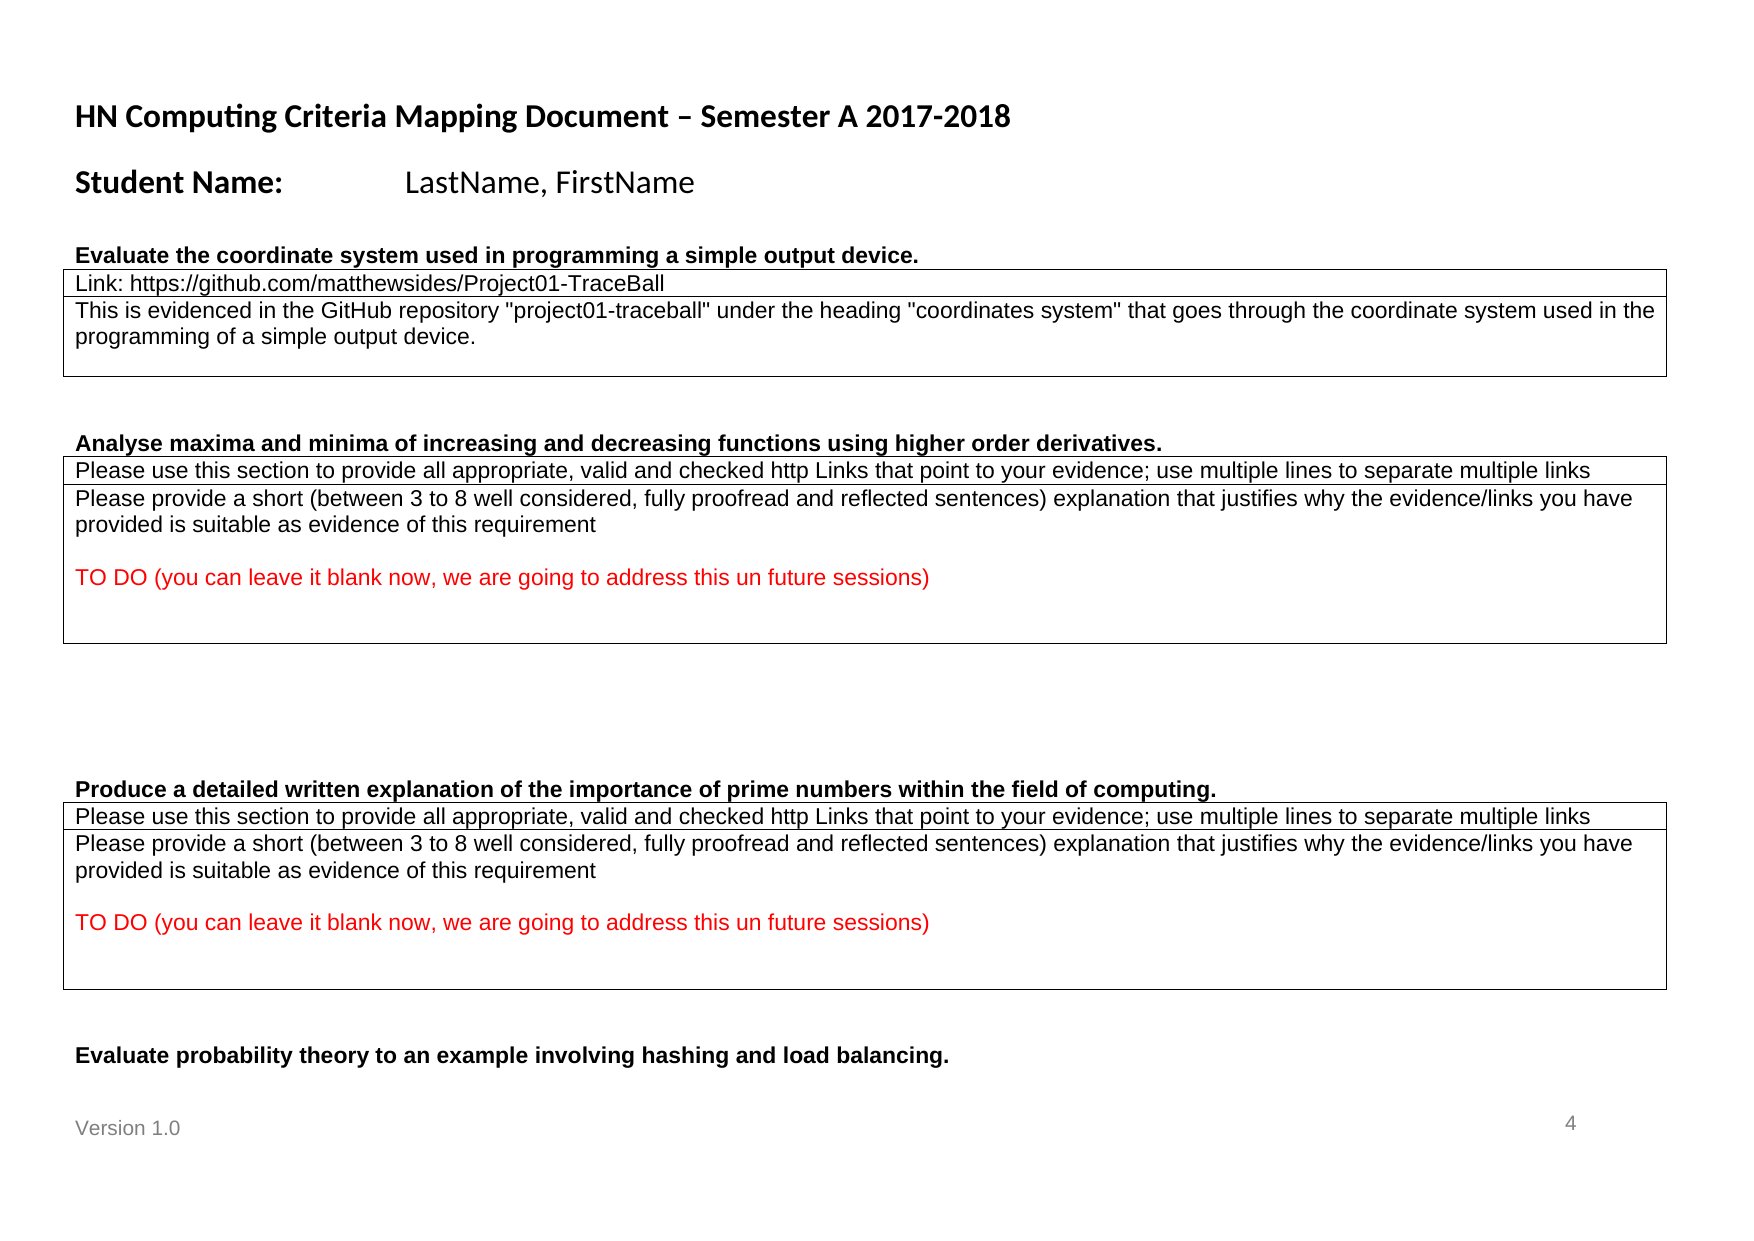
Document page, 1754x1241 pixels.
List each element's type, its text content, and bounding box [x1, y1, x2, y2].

table_header Link: https://github.com/matthewsides/Project01-TraceBall [64, 270, 1666, 296]
text Analyse maxima and minima of increasing and decreasing functions using higher order derivatives. [75, 430, 1679, 456]
table_header Please use this section to provide all appropriate, valid and checked http Links that point to your evidence; use multiple lines to separate multiple links [64, 457, 1666, 483]
table_cell This is evidenced in the GitHub repository "project01-traceball" under the heading "coordinates system" that goes through the coordinate system used in the programming of a simple output device. [64, 297, 1666, 376]
table_header Please use this section to provide all appropriate, valid and checked http Links that point to your evidence; use multiple lines to separate multiple links [64, 803, 1666, 829]
text Evaluate probability theory to an example involving hashing and load balancing. [75, 1042, 1679, 1068]
text Produce a detailed written explanation of the importance of prime numbers within the field of computing. [75, 776, 1679, 802]
text Evaluate the coordinate system used in programming a simple output device. [75, 242, 1679, 268]
